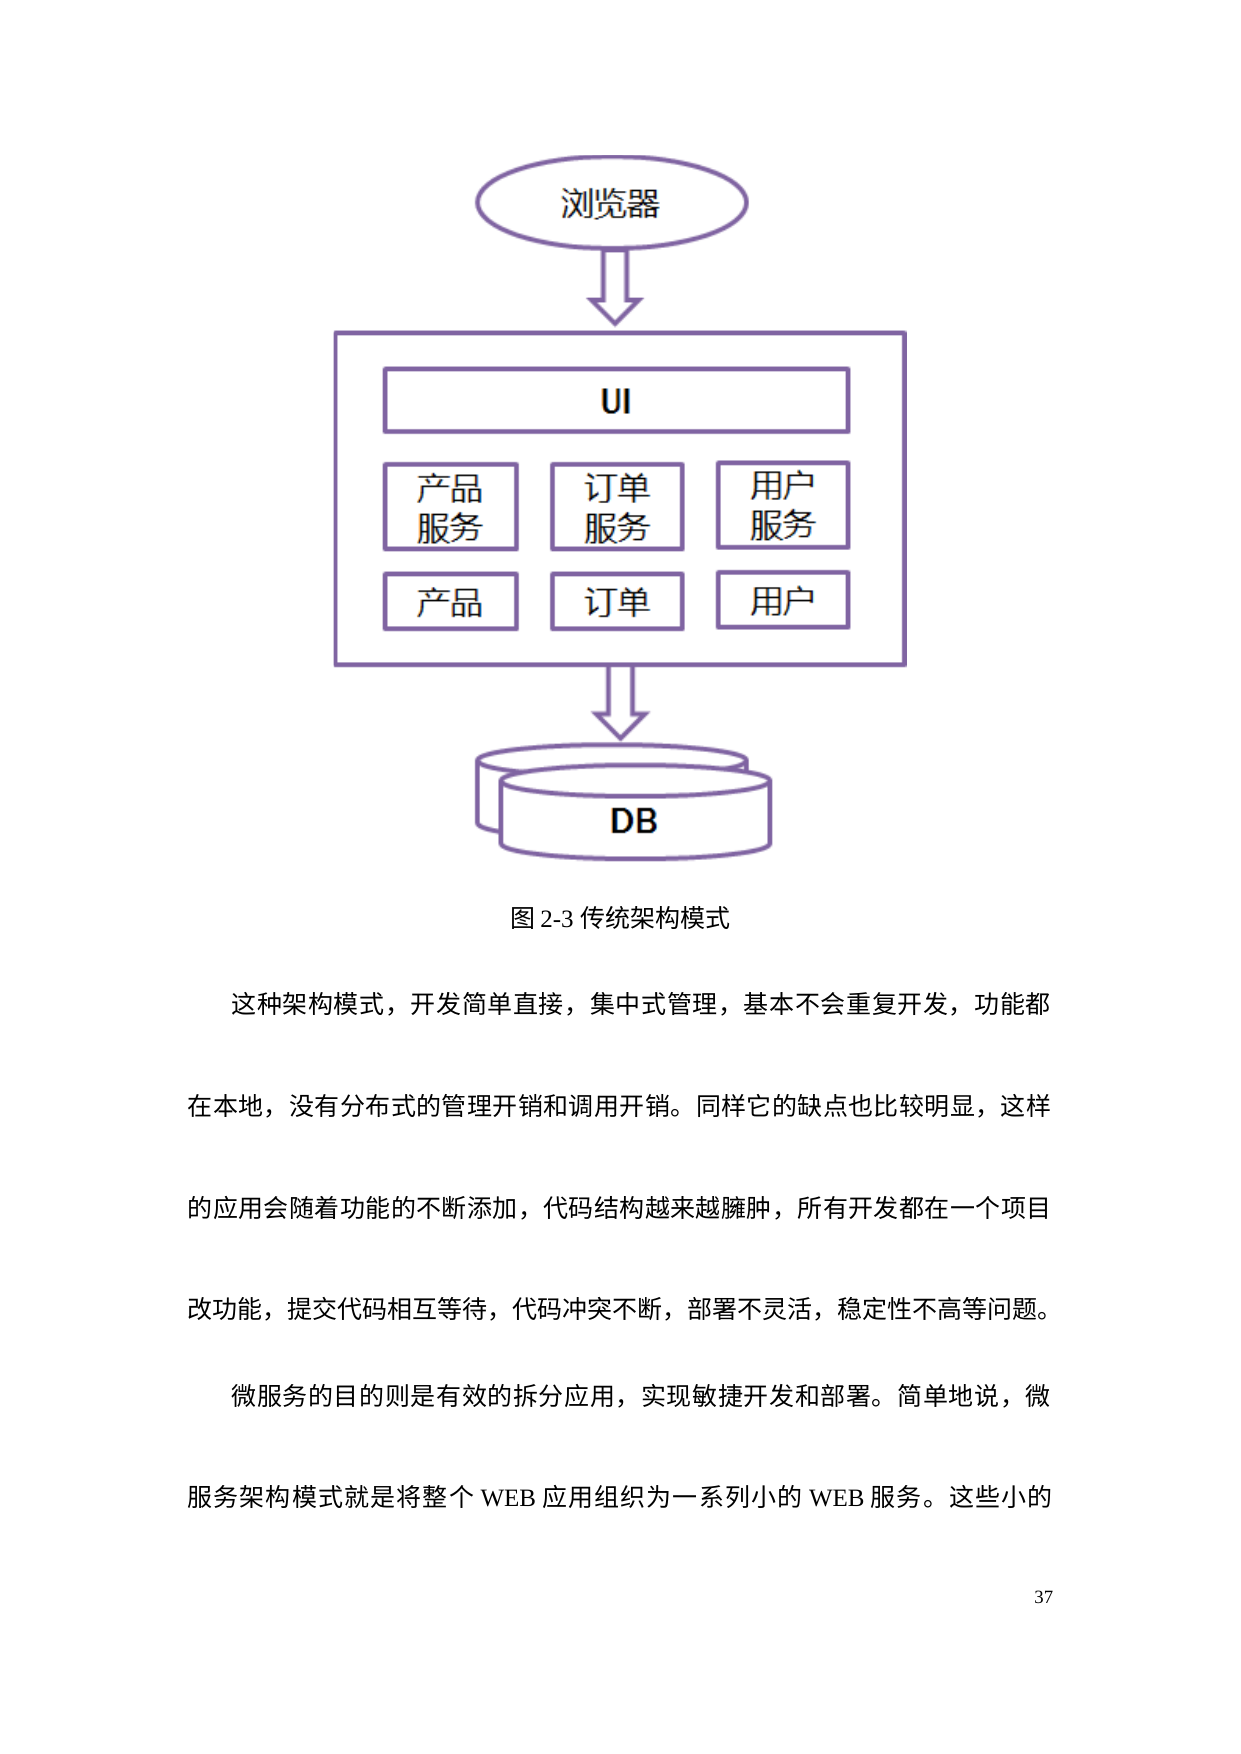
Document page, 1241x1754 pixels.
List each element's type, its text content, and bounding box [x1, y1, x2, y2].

picture [333, 155, 907, 863]
text 图2-3 传统架构模式 [187, 882, 1053, 950]
text 这种架构模式，开发简单直接，集中式管理，基本不会重复开发，功能都在本地，没有分布式的管理开销和调用开销。同样它的缺点也比较明显，这样的应用会随着功能的不断添加，代码结构越来越臃肿，所有开发都在一个项目改功能，提交代码相互等待，代码冲突不断，部署不灵活，稳定性不高等问题。 [187, 968, 1053, 1342]
